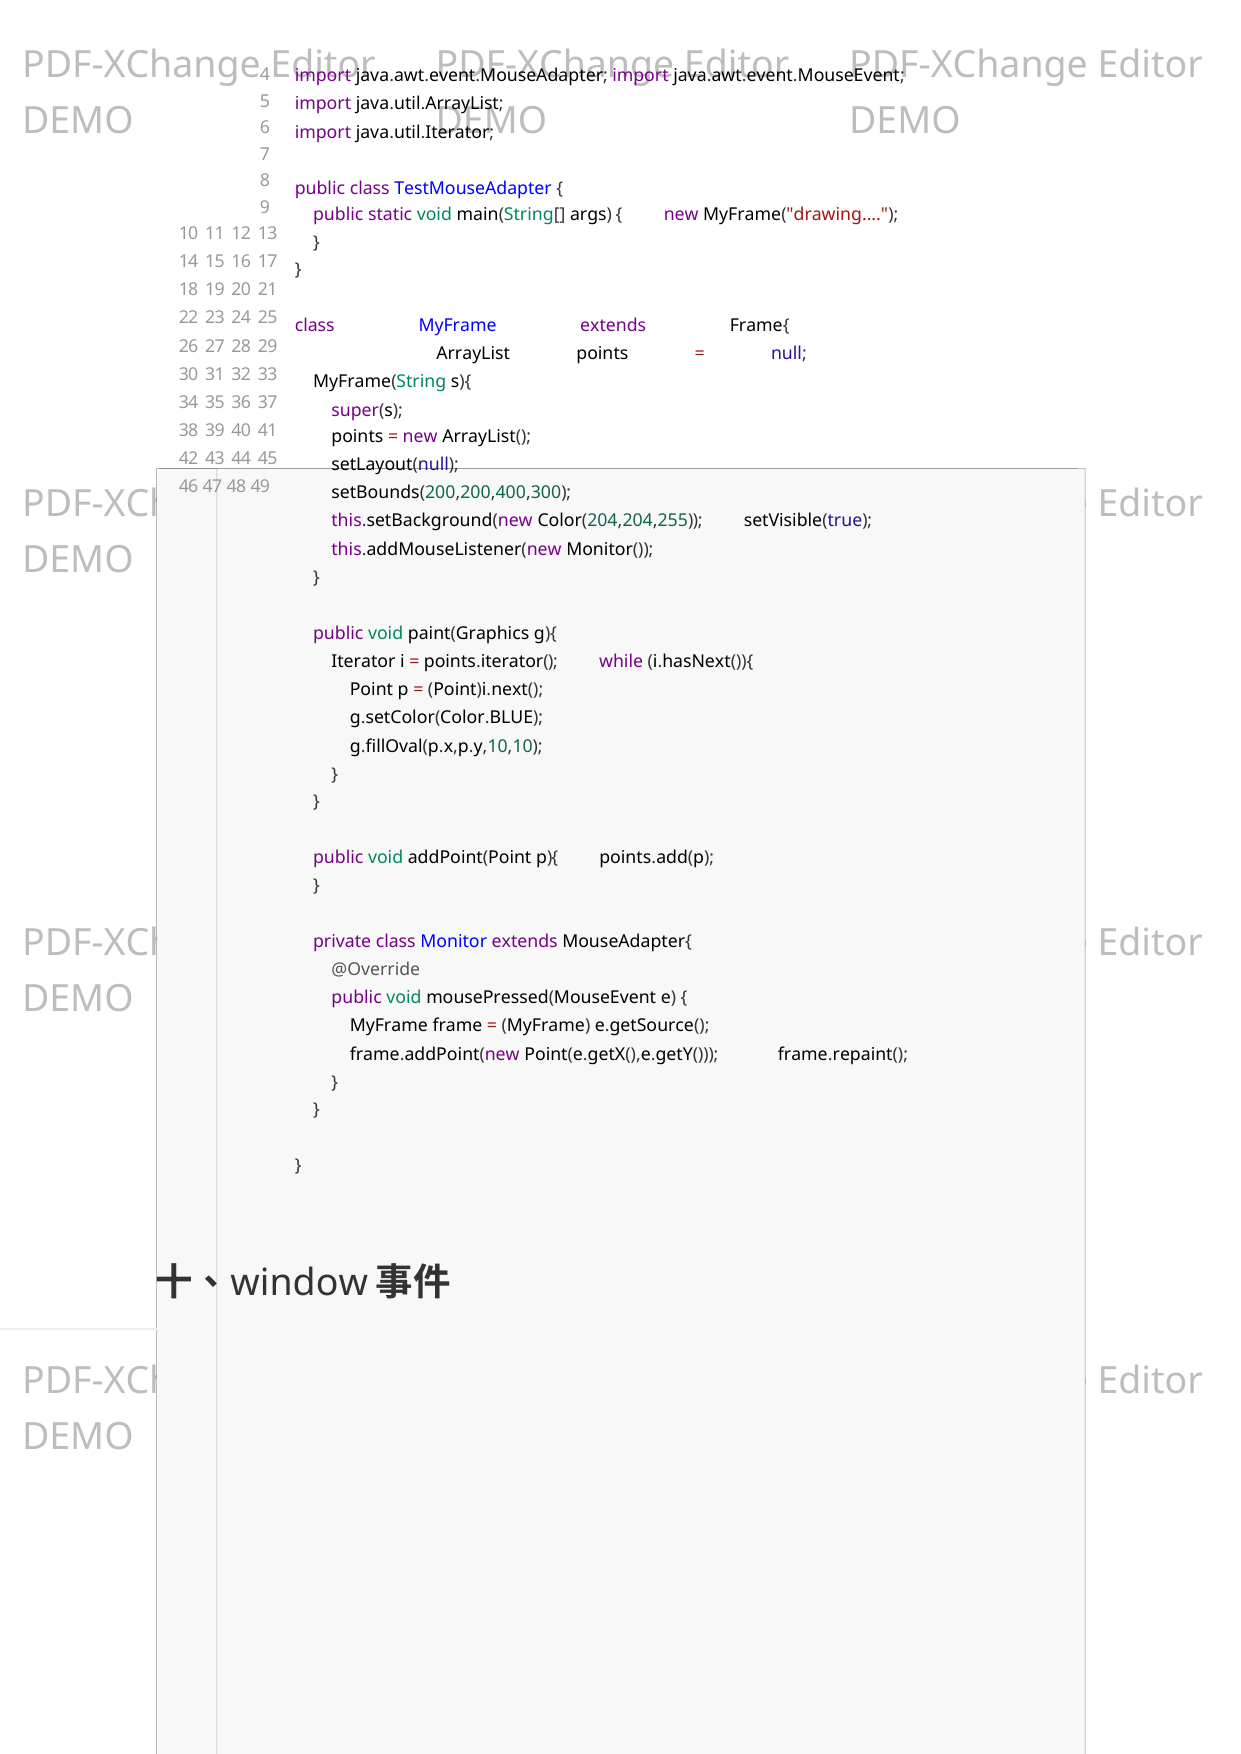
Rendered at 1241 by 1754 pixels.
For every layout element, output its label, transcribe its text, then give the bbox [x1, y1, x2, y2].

text 9 [181, 199, 269, 217]
text } [294, 792, 1188, 811]
text 4 [181, 66, 269, 84]
text public void paint(Graphics g){ Iterator i = points.iterator(); while (i.hasNext()){ Point p = (Point)i.next(); g.setColor(Color.BLUE); g.fillOval(p.x,p.y,10,10); [294, 617, 994, 758]
text } [294, 261, 1188, 279]
picture [154, 466, 1086, 1754]
text private class Monitor extends MouseAdapter{ @Override [294, 925, 1192, 981]
text points = new ArrayList(); setLayout(null); setBounds(200,200,400,300); this.setBackground(new Color(204,204,255)); setVisible(true); this.addMouseListener(new Monitor()); [294, 420, 1126, 561]
text } [294, 569, 1188, 587]
text } [294, 877, 1188, 895]
text import java.util.Iterator; [294, 123, 1188, 142]
text public void mousePressed(MouseEvent e) { MyFrame frame = (MyFrame) e.getSource(); frame.addPoint(new Point(e.getX(),e.getY())); frame.repaint(); [294, 981, 1192, 1066]
text super(s); [294, 402, 1188, 420]
text 10 11 12 13 14 15 16 17 18 19 20 21 22 23 24 25 26 27 28 29 30 31 32 33 34 35 36 37 38 39 40 41 42 43 44 45 46 47 48 49 [178, 217, 278, 498]
text class MyFrame extends Frame{ ArrayList points = null; MyFrame(String s){ [294, 309, 873, 393]
text public class TestMouseAdapter { [294, 179, 1188, 198]
text public void addPoint(Point p){ points.add(p); [294, 841, 939, 869]
text import java.awt.event.MouseAdapter; import java.awt.event.MouseEvent; import java.util.ArrayList; [294, 59, 950, 115]
text 十、window事件 [155, 1254, 1188, 1306]
text 8 [181, 172, 269, 190]
text 6 [181, 119, 269, 137]
text public static void main(String[] args) { new MyFrame("drawing...."); [294, 198, 1049, 226]
text 5 [181, 92, 269, 111]
text } [294, 1074, 1188, 1092]
text } [294, 1157, 1188, 1175]
text 7 [181, 146, 269, 164]
text } [294, 766, 1188, 784]
text } [294, 234, 1188, 253]
text } [294, 1101, 1188, 1119]
